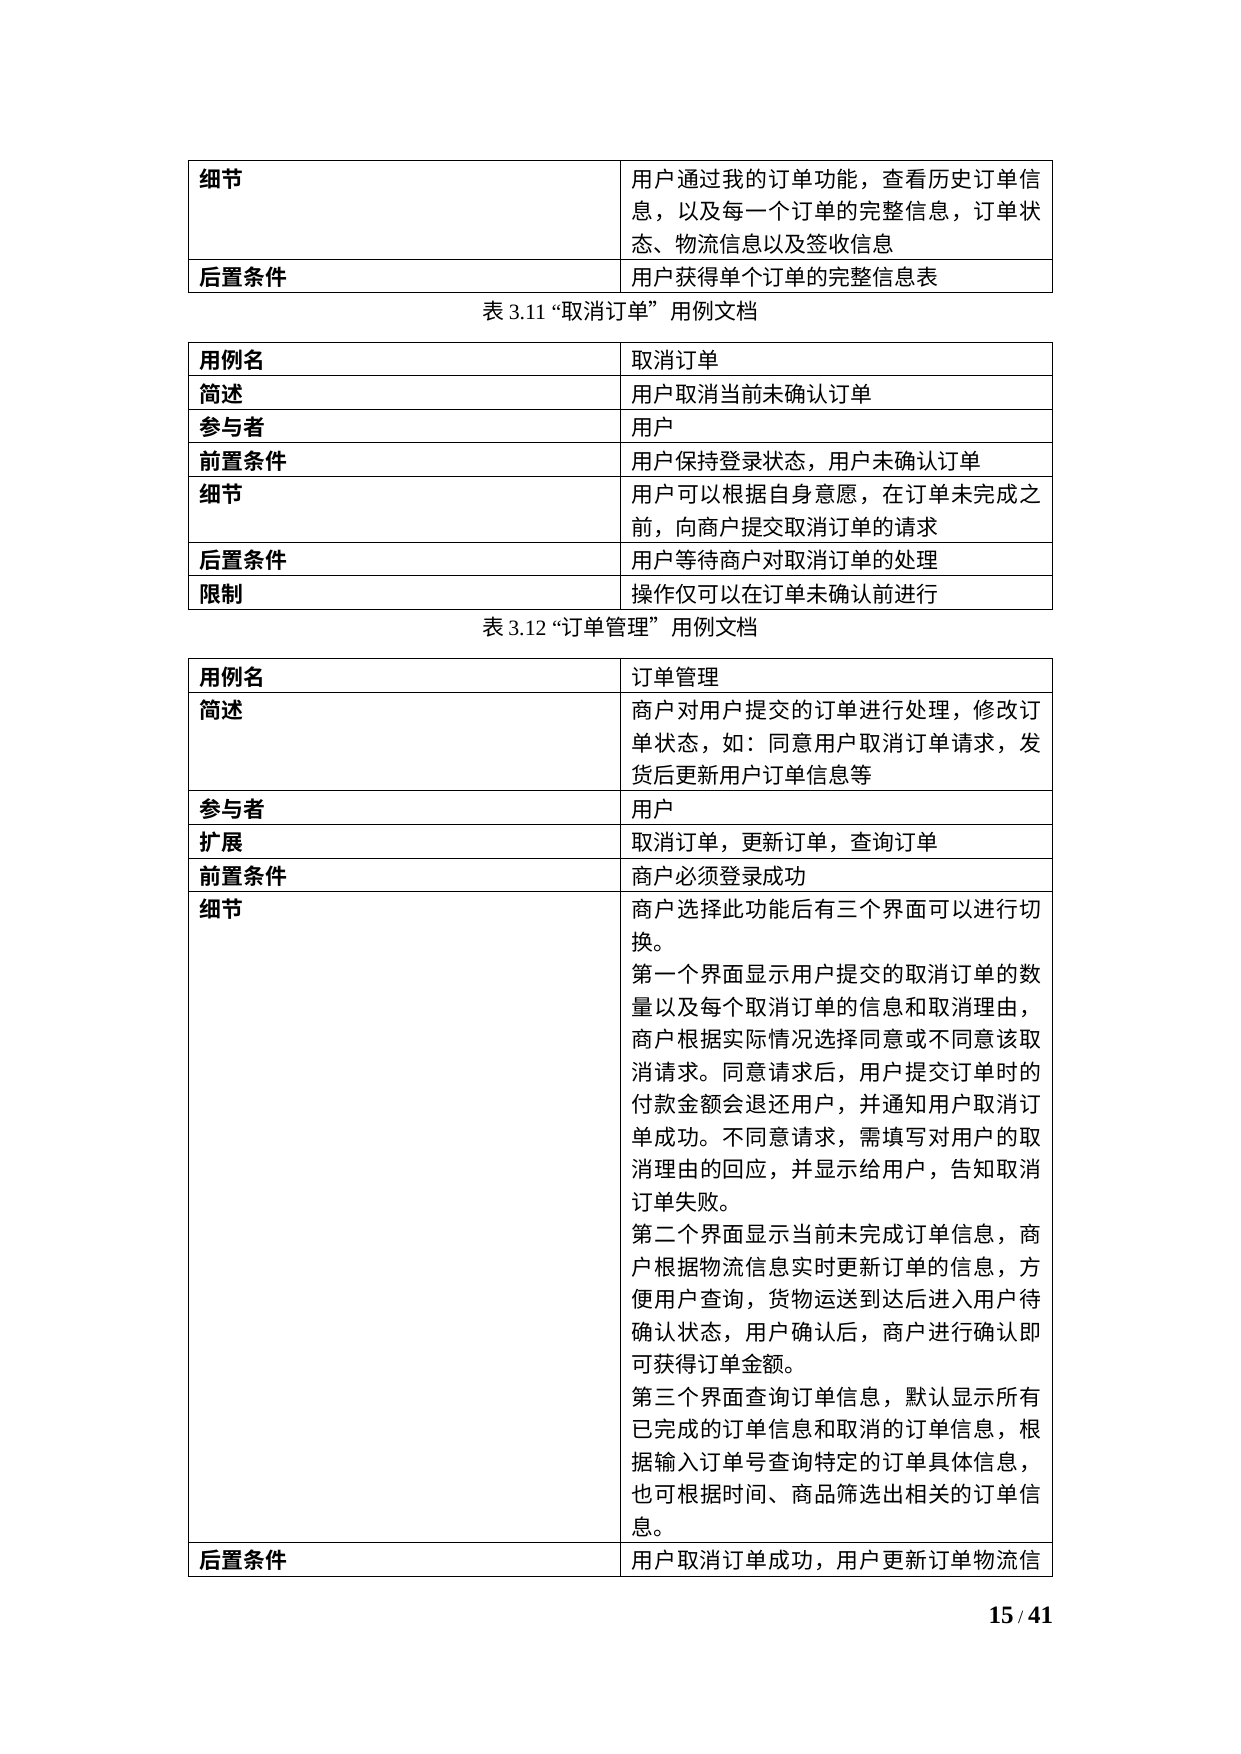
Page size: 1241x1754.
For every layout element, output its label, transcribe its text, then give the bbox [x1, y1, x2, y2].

table_cell 用户 [621, 410, 1052, 442]
table_cell 取消订单，更新订单，查询订单 [621, 825, 1052, 857]
table_cell 后置条件 [189, 1543, 620, 1576]
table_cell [621, 1543, 1052, 1576]
table_cell 扩展 [189, 825, 620, 857]
table_cell 用户取消当前未确认订单 [621, 376, 1052, 409]
table_cell 用户通过我的订单功能，查看历史订单信息，以及每一个订单的完整信息，订单状态、物流信息以及签收信息 [621, 161, 1052, 259]
table_cell 后置条件 [189, 260, 620, 292]
table_header 取消订单 [621, 343, 1052, 375]
table_cell 参与者 [189, 410, 620, 442]
table_header 订单管理 [621, 659, 1052, 692]
table_cell 限制 [189, 576, 620, 609]
table_cell 简述 [189, 376, 620, 409]
text 表3.12 “订单管理”用例文档 [187, 610, 1053, 642]
table_cell 商户选择此功能后有三个界面可以进行切换。 第一个界面显示用户提交的取消订单的数量以及每个取消订单的信息和取消理由，商户根据实际情况选择同意或不同意该取消请求。同意请求后，用户提交订单时的付款金额会退还用户，并通知用户取消订单成功。不同意请求，需填写对用户的取消理由的回应，并显示给用户，告知取消订单失败。 第二个界面显示当前未完成订单信息，商户根据物流信息实时更新订单的信息，方便用户查询，货物运送到达后进入用户待确认状态，用户确认后，商户进行确认即可获得订单金额。 第三个界面查询订单信息，默认显示所有已完成的订单信息和取消的订单信息，根据输入订单号查询特定的订单具体信息，也可根据时间、商品筛选出相关的订单信息。 [621, 892, 1052, 1542]
table_cell 用户获得单个订单的完整信息表 [621, 260, 1052, 292]
table_cell 简述 [189, 693, 620, 790]
table_cell 用户保持登录状态，用户未确认订单 [621, 443, 1052, 476]
table_cell 细节 [189, 477, 620, 542]
table_header 用例名 [189, 343, 620, 375]
table_cell 细节 [189, 161, 620, 259]
table_cell 商户对用户提交的订单进行处理，修改订单状态，如：同意用户取消订单请求，发货后更新用户订单信息等 [621, 693, 1052, 790]
table_cell 用户 [621, 791, 1052, 824]
table_cell 操作仅可以在订单未确认前进行 [621, 576, 1052, 609]
table_cell 前置条件 [189, 859, 620, 891]
table_cell 后置条件 [189, 543, 620, 575]
table_cell 参与者 [189, 791, 620, 824]
table_cell 前置条件 [189, 443, 620, 476]
table_cell 用户可以根据自身意愿，在订单未完成之前，向商户提交取消订单的请求 [621, 477, 1052, 542]
table_header 用例名 [189, 659, 620, 692]
text 表3.11 “取消订单”用例文档 [187, 293, 1053, 326]
table_cell 商户必须登录成功 [621, 859, 1052, 891]
table_cell 细节 [189, 892, 620, 1542]
table_cell 用户等待商户对取消订单的处理 [621, 543, 1052, 575]
